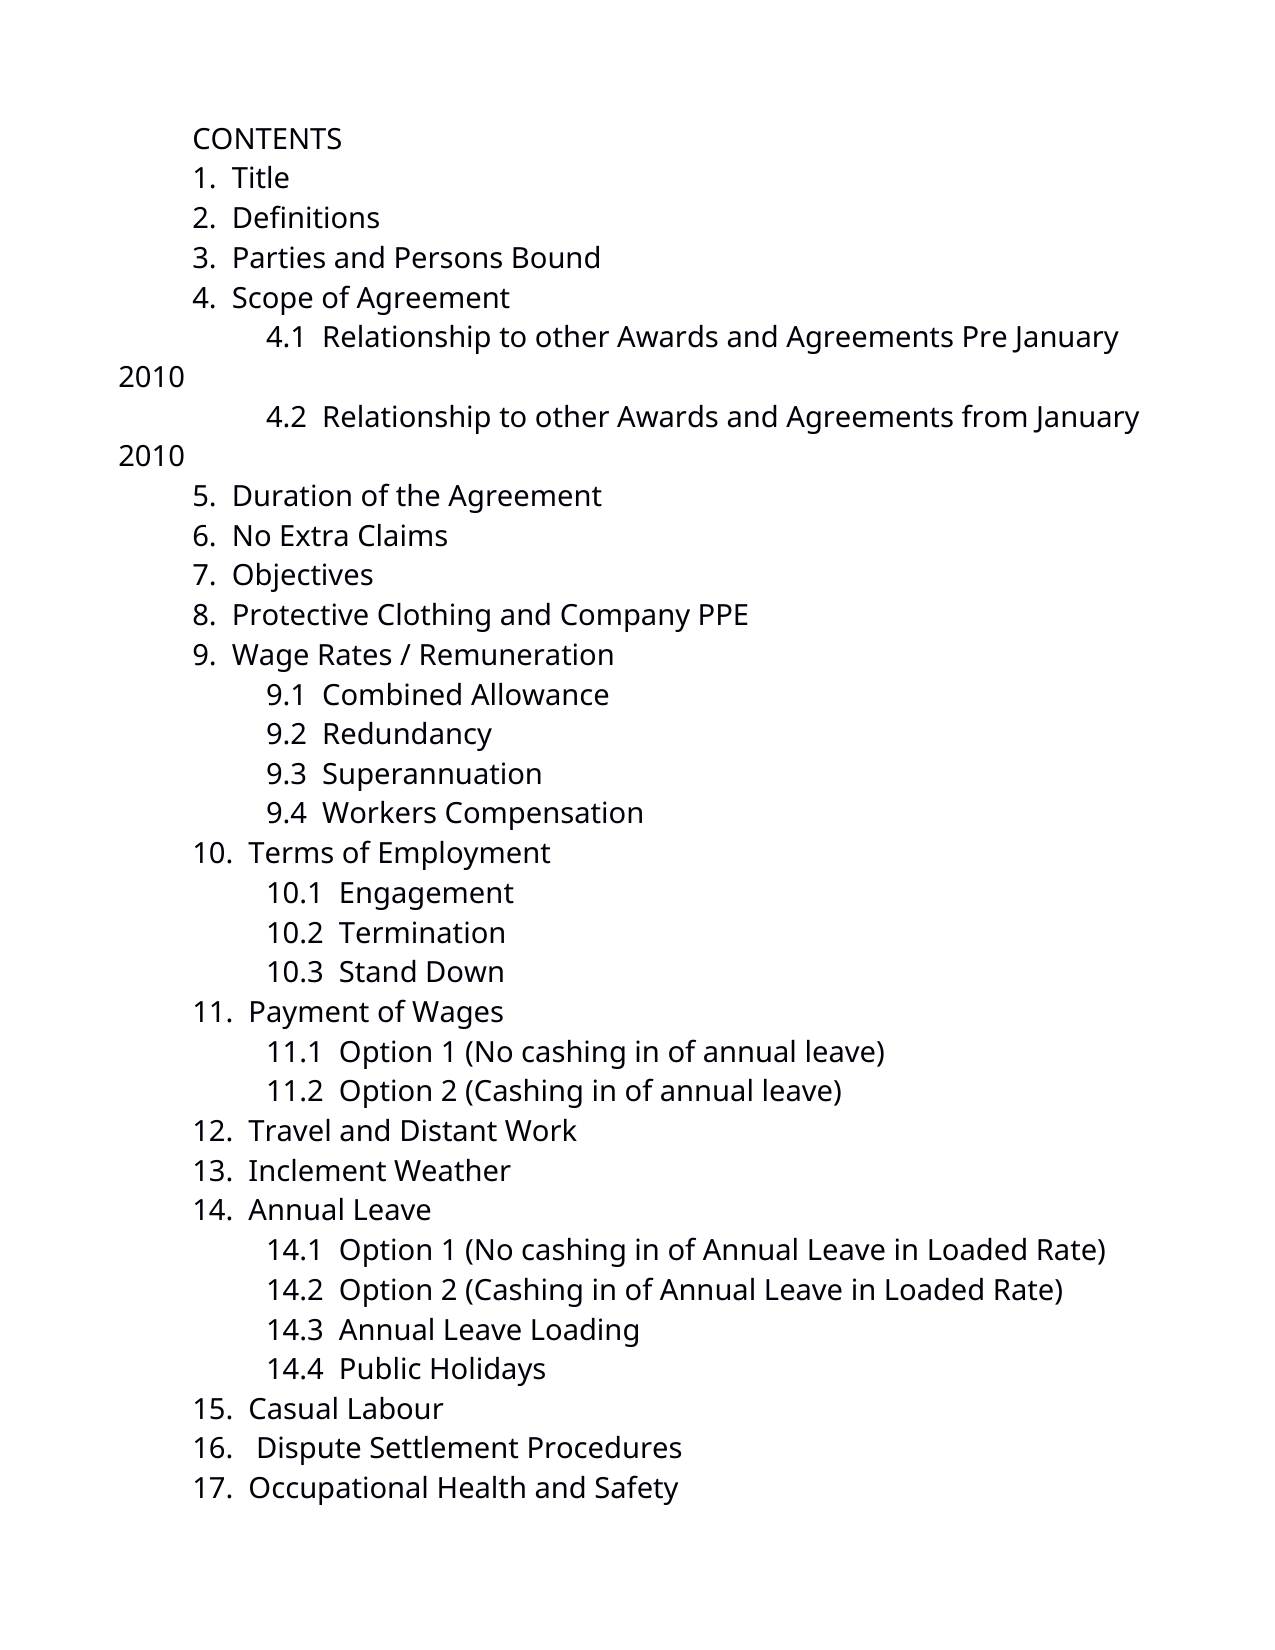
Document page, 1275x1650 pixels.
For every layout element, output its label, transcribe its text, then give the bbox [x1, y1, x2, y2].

text 15. Casual Labour [118, 1388, 1157, 1428]
text 14. Annual Leave [118, 1190, 1157, 1229]
text 3. Parties and Persons Bound [118, 237, 1157, 277]
text 10.1 Engagement [118, 872, 1157, 912]
text 9.3 Superannuation [118, 753, 1157, 793]
text 6. No Extra Claims [118, 515, 1157, 555]
text 10. Terms of Employment [118, 832, 1157, 872]
text 10.3 Stand Down [118, 952, 1157, 991]
text 4.1 Relationship to other Awards and Agreements Pre January 2010 [118, 317, 1157, 396]
text 16. Dispute Settlement Procedures [118, 1428, 1157, 1467]
text 5. Duration of the Agreement [118, 475, 1157, 515]
text CONTENTS [118, 118, 1157, 158]
text 10.2 Termination [118, 912, 1157, 952]
text 14.3 Annual Leave Loading [118, 1309, 1157, 1348]
text 9. Wage Rates / Remuneration [118, 634, 1157, 674]
text 17. Occupational Health and Safety [118, 1467, 1157, 1507]
text 14.2 Option 2 (Cashing in of Annual Leave in Loaded Rate) [118, 1269, 1157, 1309]
text 2. Definitions [118, 197, 1157, 237]
text 4.2 Relationship to other Awards and Agreements from January 2010 [118, 396, 1157, 475]
text 14.1 Option 1 (No cashing in of Annual Leave in Loaded Rate) [118, 1229, 1157, 1269]
text 11. Payment of Wages [118, 991, 1157, 1031]
text 12. Travel and Distant Work [118, 1110, 1157, 1150]
text 1. Title [118, 158, 1157, 197]
text 8. Protective Clothing and Company PPE [118, 594, 1157, 634]
text 13. Inclement Weather [118, 1150, 1157, 1190]
text 7. Objectives [118, 555, 1157, 594]
text 9.1 Combined Allowance [118, 674, 1157, 713]
text 11.2 Option 2 (Cashing in of annual leave) [118, 1071, 1157, 1110]
text 11.1 Option 1 (No cashing in of annual leave) [118, 1031, 1157, 1071]
text 4. Scope of Agreement [118, 277, 1157, 317]
text 9.2 Redundancy [118, 713, 1157, 753]
text 9.4 Workers Compensation [118, 793, 1157, 832]
text 14.4 Public Holidays [118, 1348, 1157, 1388]
